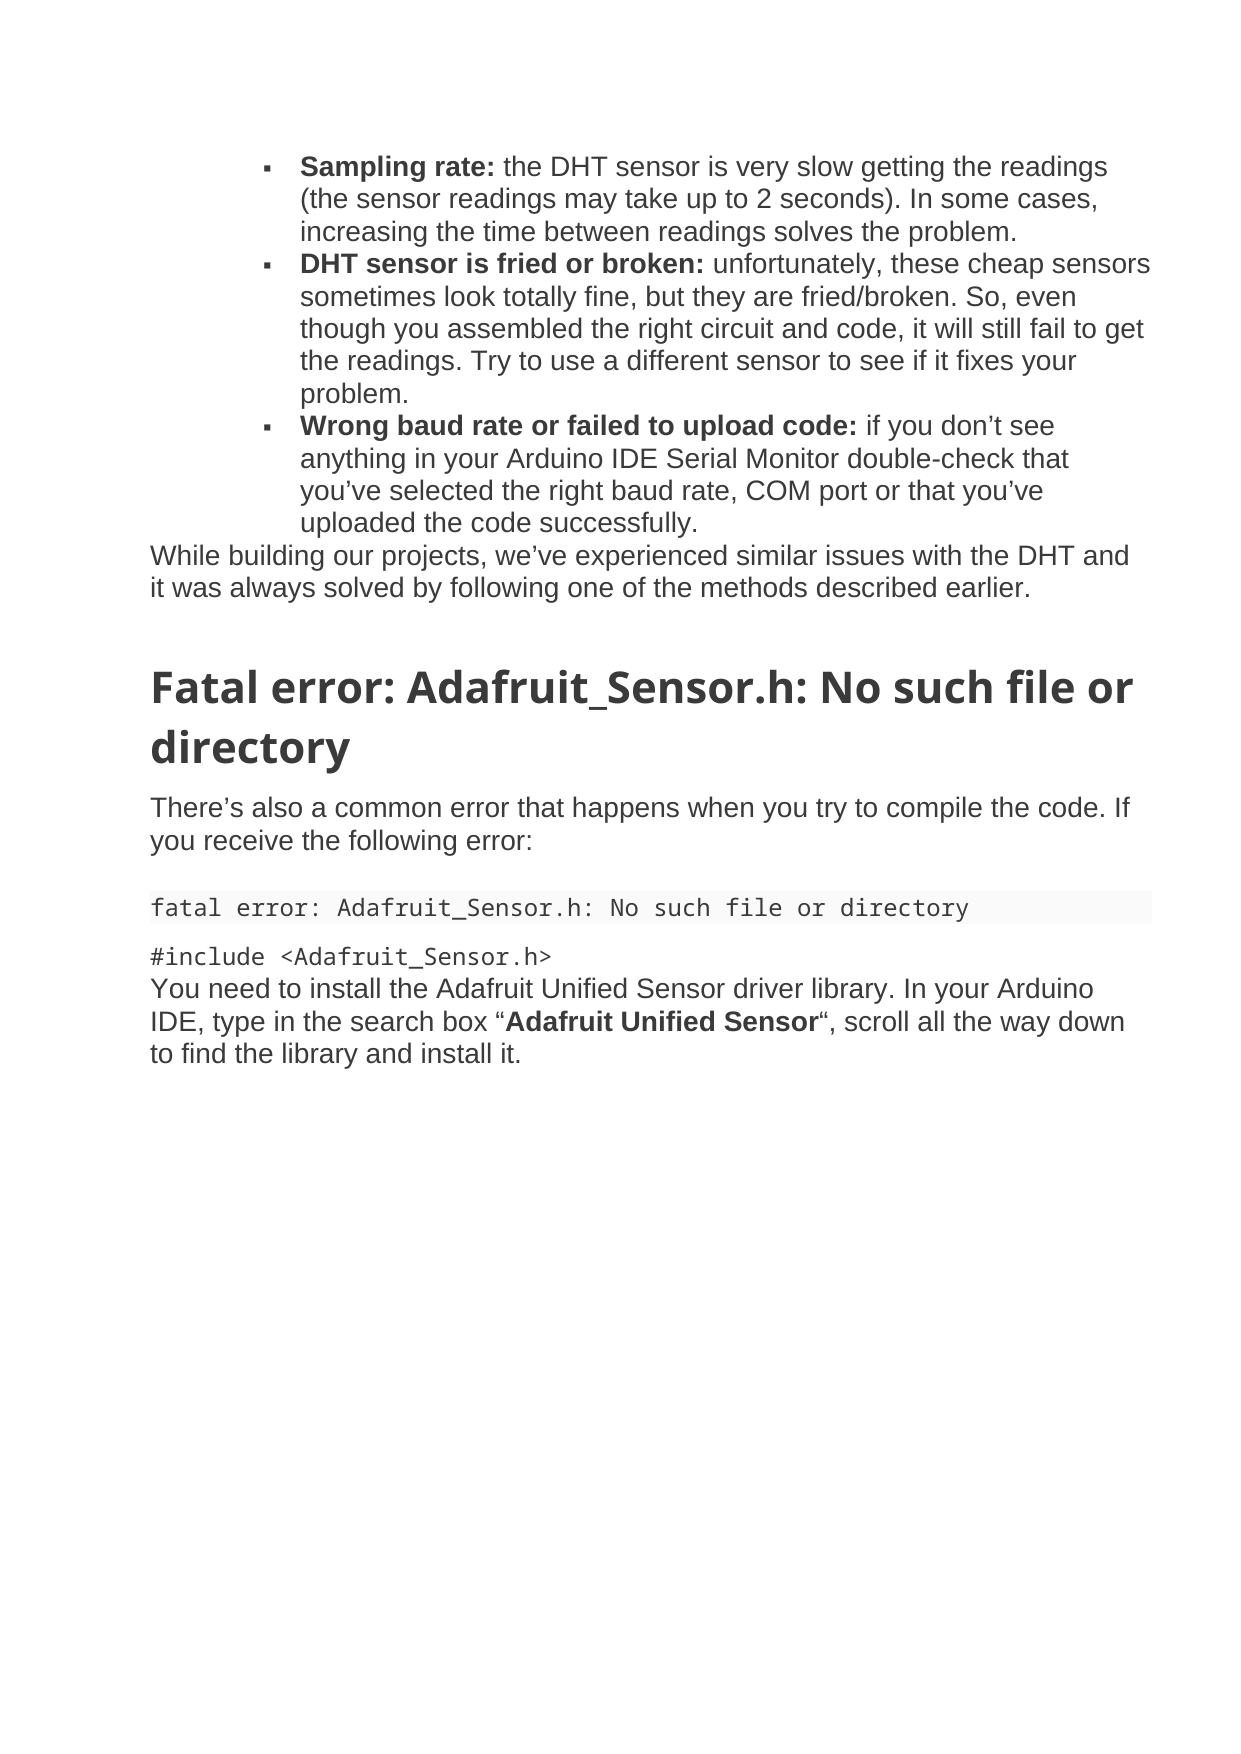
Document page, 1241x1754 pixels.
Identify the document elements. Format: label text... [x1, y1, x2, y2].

text fatal error: Adafruit_Sensor.h: No such file or directory [150, 891, 1152, 924]
list Sampling rate: the DHT sensor is very slow getting the readings (the sensor readings may take up to 2 seconds). In some cases, increasing the time between readings solves the problem. [262, 150, 1152, 247]
text You need to install the Adafruit Unified Sensor driver library. In your Arduino IDE, type in the search box “Adafruit Unified Sensor“, scroll all the way down to find the library and install it. [150, 972, 1152, 1069]
list DHT sensor is fried or broken: unfortunately, these cheap sensors sometimes look totally fine, but they are fried/broken. So, even though you assembled the right circuit and code, it will still fail to get the readings. Try to use a different sensor to see if it fixes your problem. [262, 247, 1152, 409]
text While building our projects, we’ve experienced similar issues with the DHT and it was always solved by following one of the methods described earlier. [150, 539, 1152, 603]
text #include <Adafruit_Sensor.h> [150, 939, 1152, 972]
text There’s also a common error that happens when you try to compile the code. If you receive the following error: [150, 791, 1152, 856]
text Fatal error: Adafruit_Sensor.h: No such file or directory [150, 657, 1152, 776]
list Wrong baud rate or failed to upload code: if you don’t see anything in your Arduino IDE Serial Monitor double-check that you’ve selected the right baud rate, COM port or that you’ve uploaded the code successfully. [262, 409, 1152, 539]
